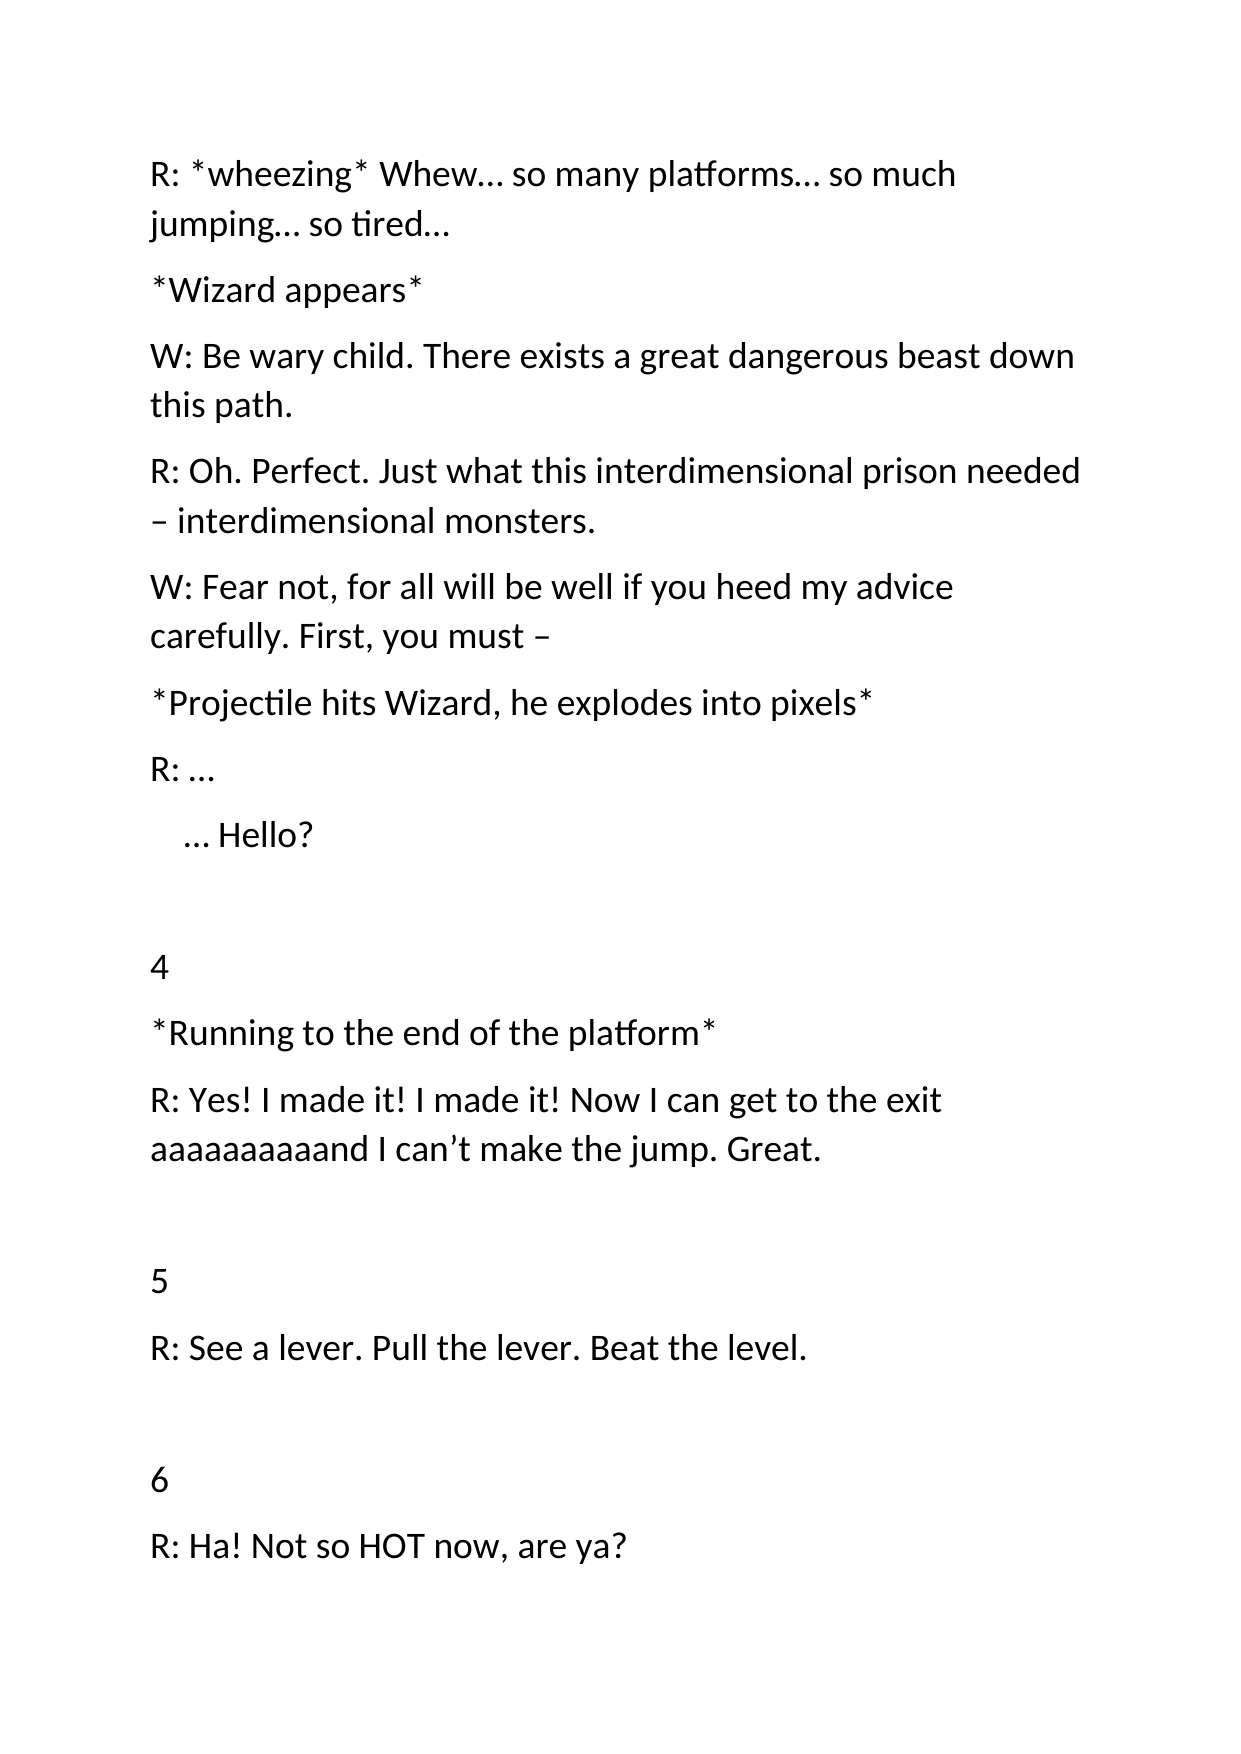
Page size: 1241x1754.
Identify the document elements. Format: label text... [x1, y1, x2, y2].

text R: Ha! Not so HOT now, are ya? [150, 1522, 1090, 1568]
text R: … [150, 745, 1090, 791]
text W: Fear not, for all will be well if you heed my advice carefully. First, you must – [150, 563, 1090, 658]
text *Running to the end of the platform* [150, 1009, 1090, 1055]
text R: Oh. Perfect. Just what this interdimensional prison needed – interdimensional monsters. [150, 447, 1090, 543]
text *Projectile hits Wizard, he explodes into pixels* [150, 679, 1090, 724]
text R: Yes! I made it! I made it! Now I can get to the exit aaaaaaaaaand I can’t make the jump. Great. [150, 1076, 1090, 1171]
text *Wizard appears* [150, 266, 1090, 311]
text R: *wheezing* Whew… so many platforms… so much jumping… so tired… [150, 150, 1090, 245]
text W: Be wary child. There exists a great dangerous beast down this path. [150, 332, 1090, 427]
text 4 [150, 943, 1090, 989]
text R: See a lever. Pull the lever. Beat the level. [150, 1323, 1090, 1369]
text … Hello? [150, 811, 1090, 857]
text 5 [150, 1257, 1090, 1303]
text 6 [150, 1456, 1090, 1502]
